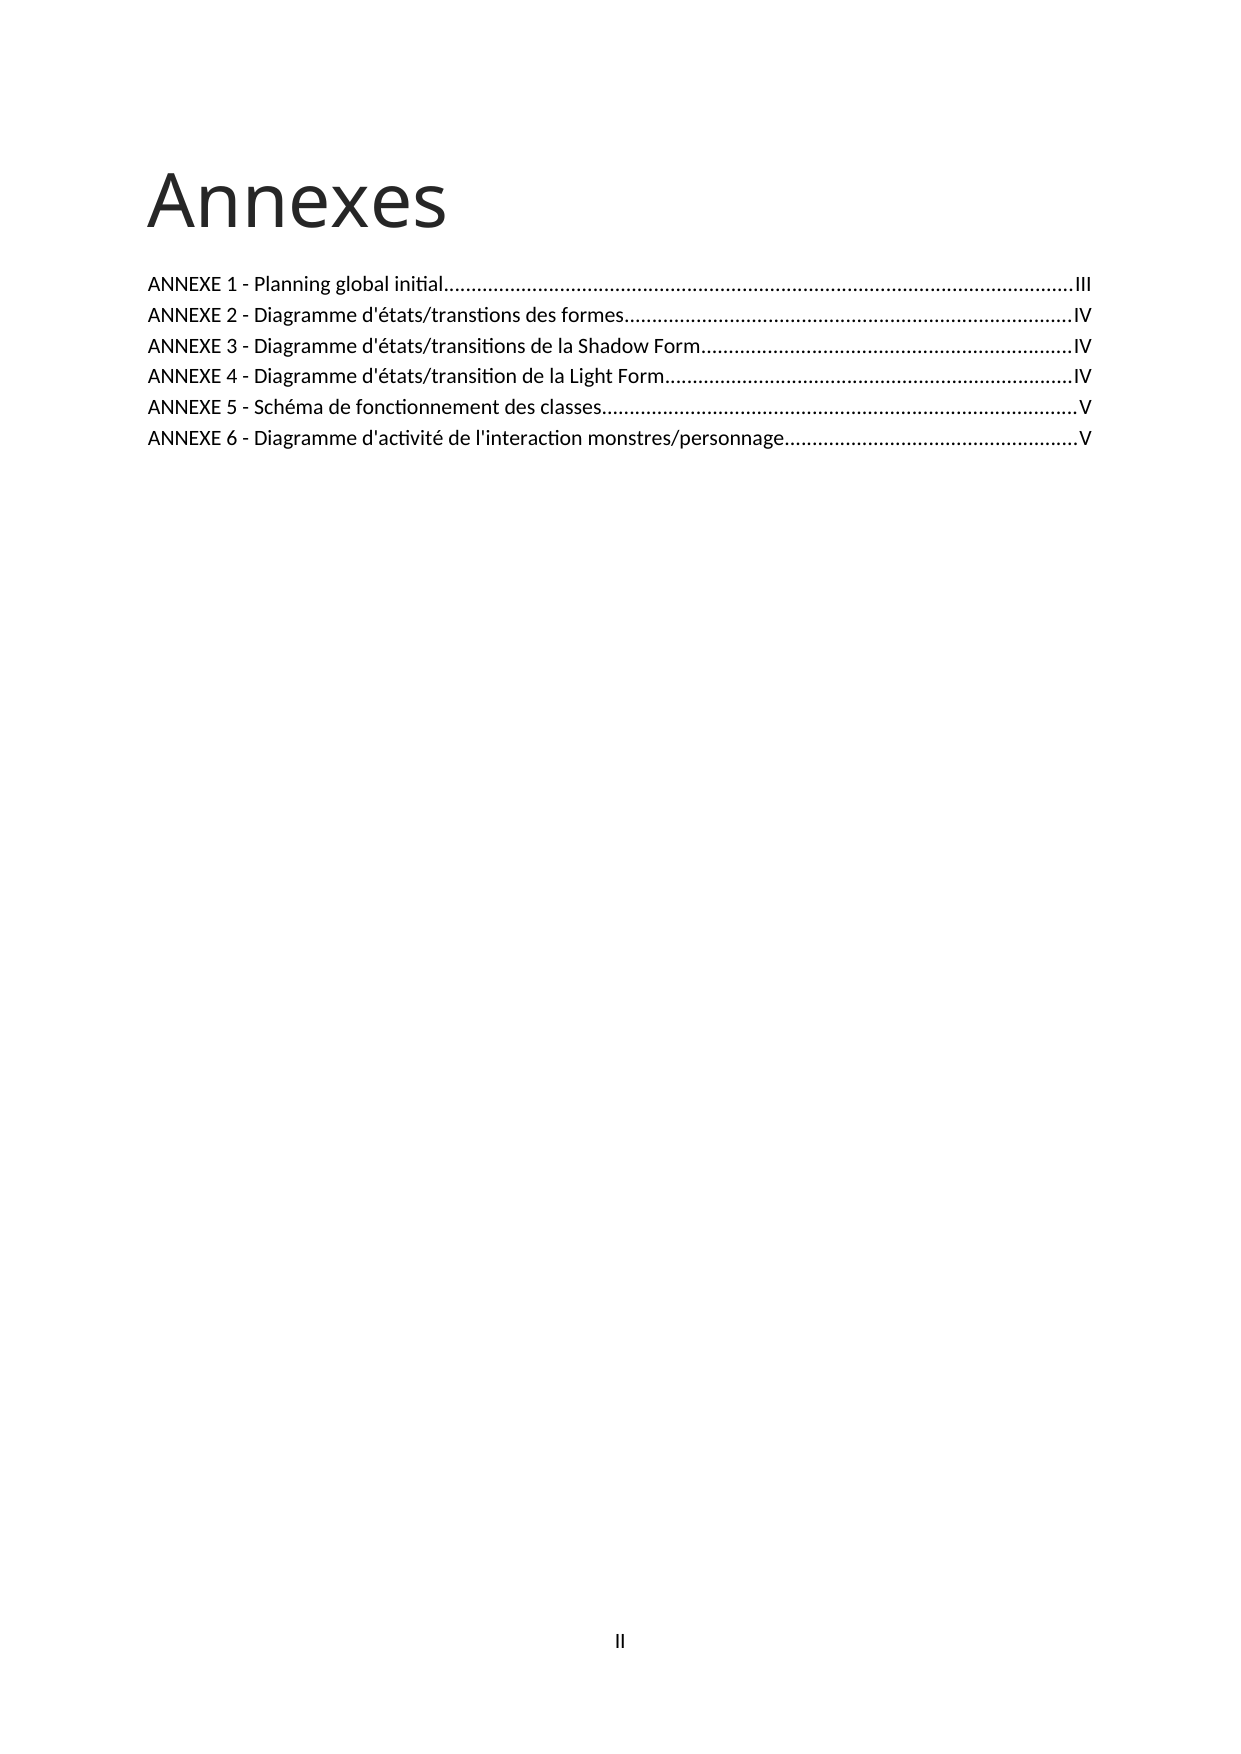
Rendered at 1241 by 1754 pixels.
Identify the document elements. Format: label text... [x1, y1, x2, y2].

text ANNEXE 3 - Diagramme d'états/transitions de la Shadow Form IV [148, 332, 1093, 358]
text ANNEXE 4 - Diagramme d'états/transition de la Light Form IV [148, 362, 1093, 389]
title Annexes [148, 148, 1093, 250]
text ANNEXE 5 - Schéma de fonctionnement des classes V [148, 393, 1093, 420]
text ANNEXE 6 - Diagramme d'activité de l'interaction monstres/personnage V [148, 424, 1093, 450]
text ANNEXE 1 - Planning global initial III [148, 271, 1093, 297]
text ANNEXE 2 - Diagramme d'états/transtions des formes IV [148, 301, 1093, 328]
